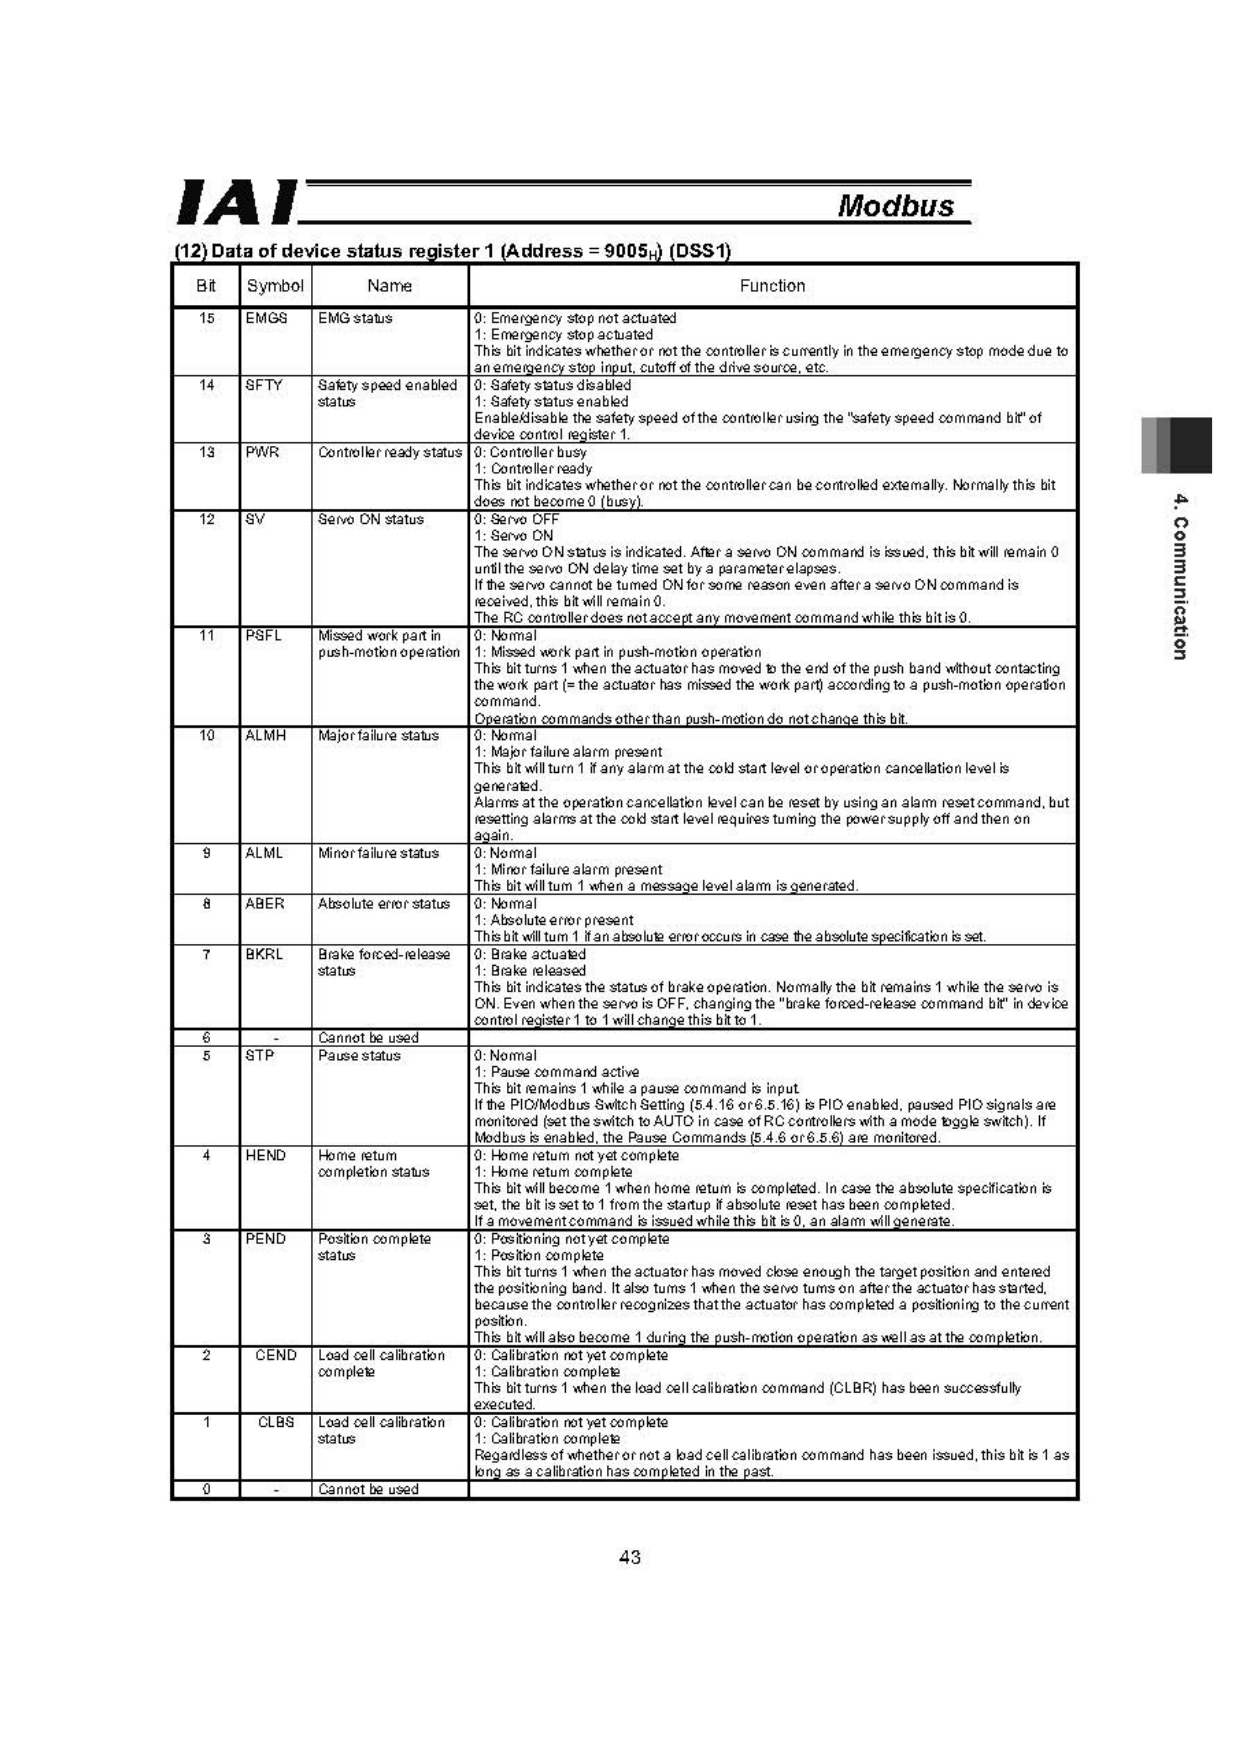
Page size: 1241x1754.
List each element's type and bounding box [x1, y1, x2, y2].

picture [36, 92, 1213, 1612]
